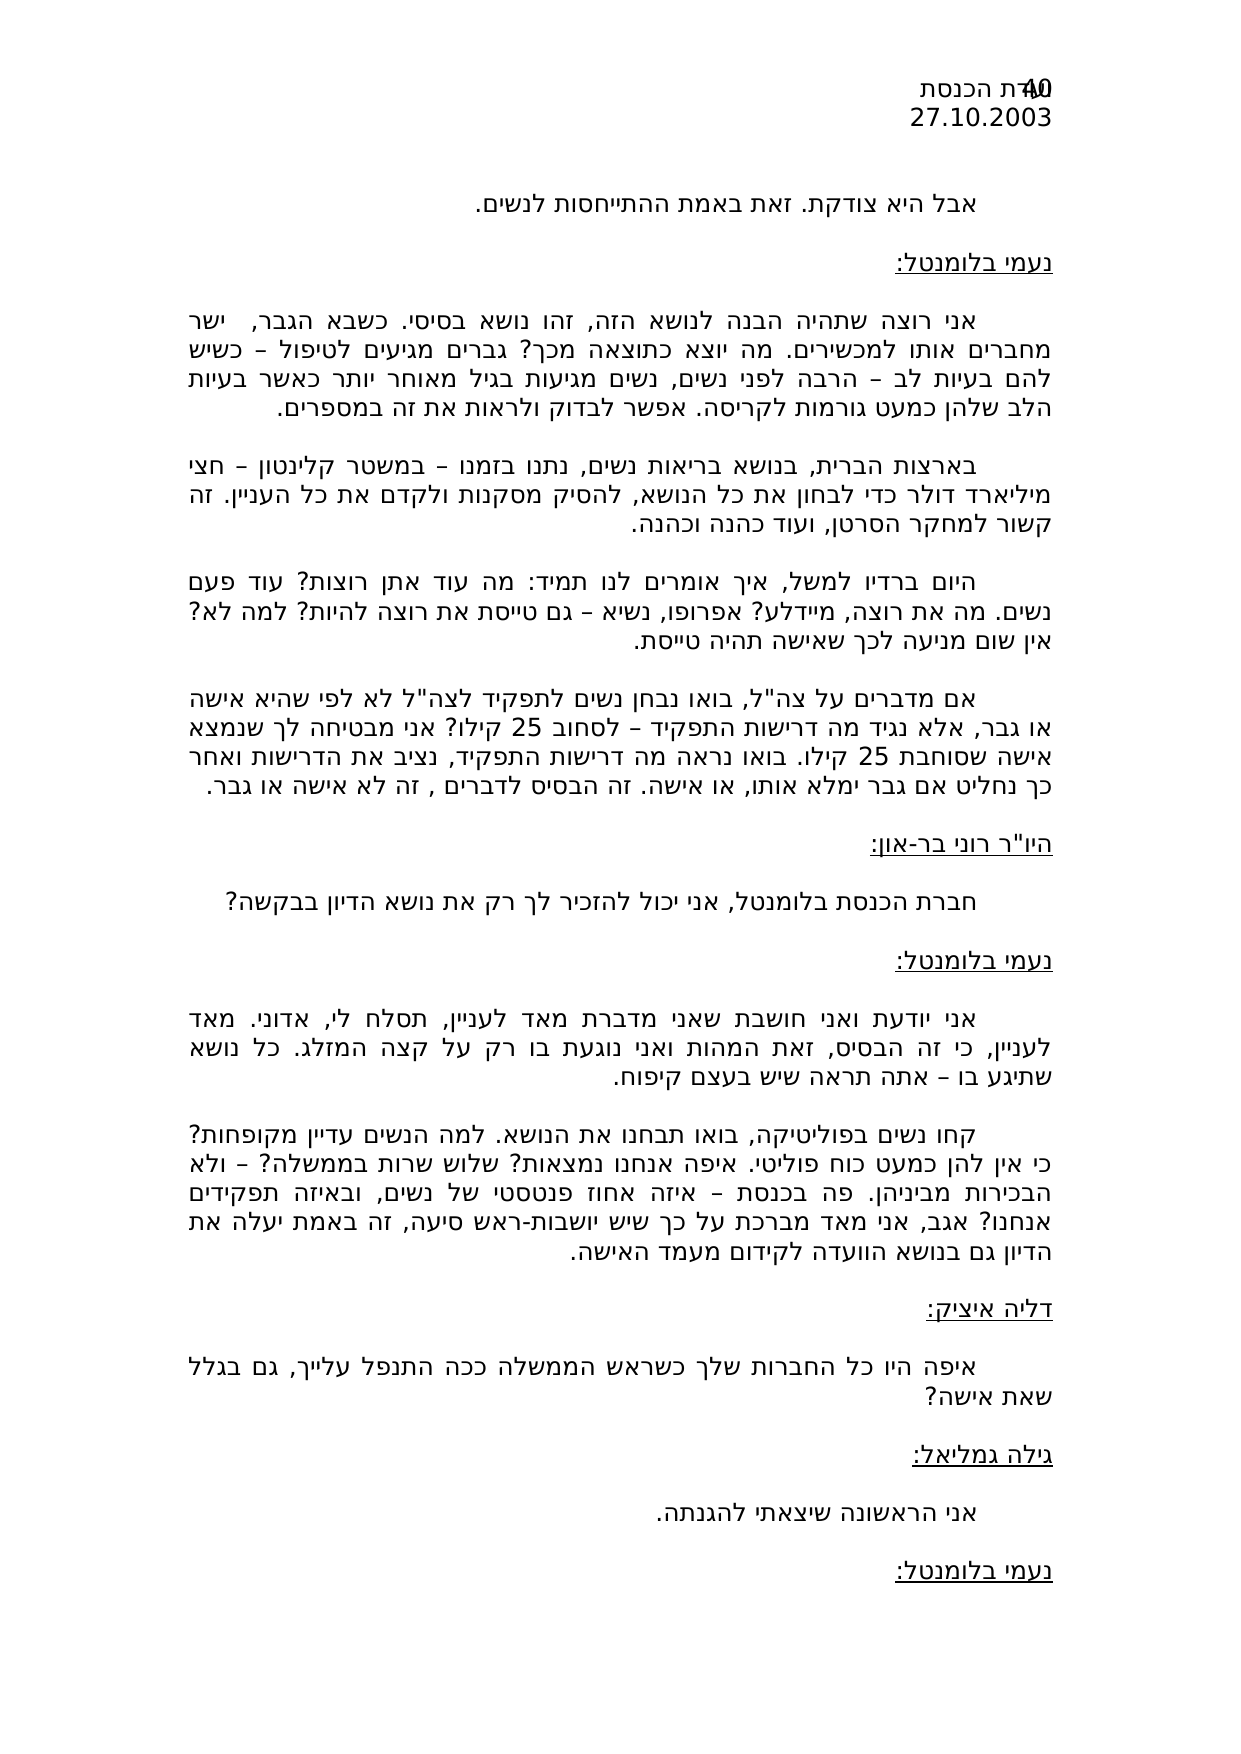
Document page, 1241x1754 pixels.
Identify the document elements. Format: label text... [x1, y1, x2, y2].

text נעמי בלומנטל: [187, 219, 1053, 277]
text אבל היא צודקת. זאת באמת ההתייחסות לנשים. [187, 189, 1053, 219]
text נעמי בלומנטל: [187, 1527, 1053, 1585]
text בארצות הברית, בנושא בריאות נשים, נתנו בזמנו – במשטר קלינטון – חצי מיליארד דולר כדי לבחון את כל הנושא, להסיק מסקנות ולקדם את כל העניין. זה קשור למחקר הסרטן, ועוד כהנה וכהנה. [187, 451, 1053, 539]
text גילה גמליאל: [187, 1411, 1053, 1469]
text נעמי בלומנטל: [187, 917, 1053, 975]
text אני רוצה שתהיה הבנה לנושא הזה, זהו נושא בסיסי. כשבא הגבר, ישר מחברים אותו למכשירים. מה יוצא כתוצאה מכך? גברים מגיעים לטיפול – כשיש להם בעיות לב – הרבה לפני נשים, נשים מגיעות בגיל מאוחר יותר כאשר בעיות הלב שלהן כמעט גורמות לקריסה. אפשר לבדוק ולראות את זה במספרים. [187, 306, 1053, 422]
text איפה היו כל החברות שלך כשראש הממשלה ככה התנפל עלייך, גם בגלל שאת אישה? [187, 1352, 1053, 1411]
text אני יודעת ואני חושבת שאני מדברת מאד לעניין, תסלח לי, אדוני. מאד לעניין, כי זה הבסיס, זאת המהות ואני נוגעת בו רק על קצה המזלג. כל נושא שתיגע בו – אתה תראה שיש בעצם קיפוח. [187, 1004, 1053, 1091]
text חברת הכנסת בלומנטל, אני יכול להזכיר לך רק את נושא הדיון בבקשה? [187, 887, 1053, 917]
text היום ברדיו למשל, איך אומרים לנו תמיד: מה עוד אתן רוצות? עוד פעם נשים. מה את רוצה, מיידלע? אפרופו, נשיא – גם טייסת את רוצה להיות? למה לא? אין שום מניעה לכך שאישה תהיה טייסת. [187, 567, 1053, 655]
text היו"ר רוני בר-און: [187, 800, 1053, 859]
text אם מדברים על צה"ל, בואו נבחן נשים לתפקיד לצה"ל לא לפי שהיא אישה או גבר, אלא נגיד מה דרישות התפקיד – לסחוב 25 קילו? אני מבטיחה לך שנמצא אישה שסוחבת 25 קילו. בואו נראה מה דרישות התפקיד, נציב את הדרישות ואחר כך נחליט אם גבר ימלא אותו, או אישה. זה הבסיס לדברים , זה לא אישה או גבר. [187, 684, 1053, 800]
text קחו נשים בפוליטיקה, בואו תבחנו את הנושא. למה הנשים עדיין מקופחות? כי אין להן כמעט כוח פוליטי. איפה אנחנו נמצאות? שלוש שרות בממשלה? – ולא הבכירות מביניהן. פה בכנסת – איזה אחוז פנטסטי של נשים, ובאיזה תפקידים אנחנו? אגב, אני מאד מברכת על כך שיש יושבות-ראש סיעה, זה באמת יעלה את הדיון גם בנושא הוועדה לקידום מעמד האישה. [187, 1120, 1053, 1266]
text אני הראשונה שיצאתי להגנתה. [187, 1498, 1053, 1527]
text דליה איציק: [187, 1294, 1053, 1324]
